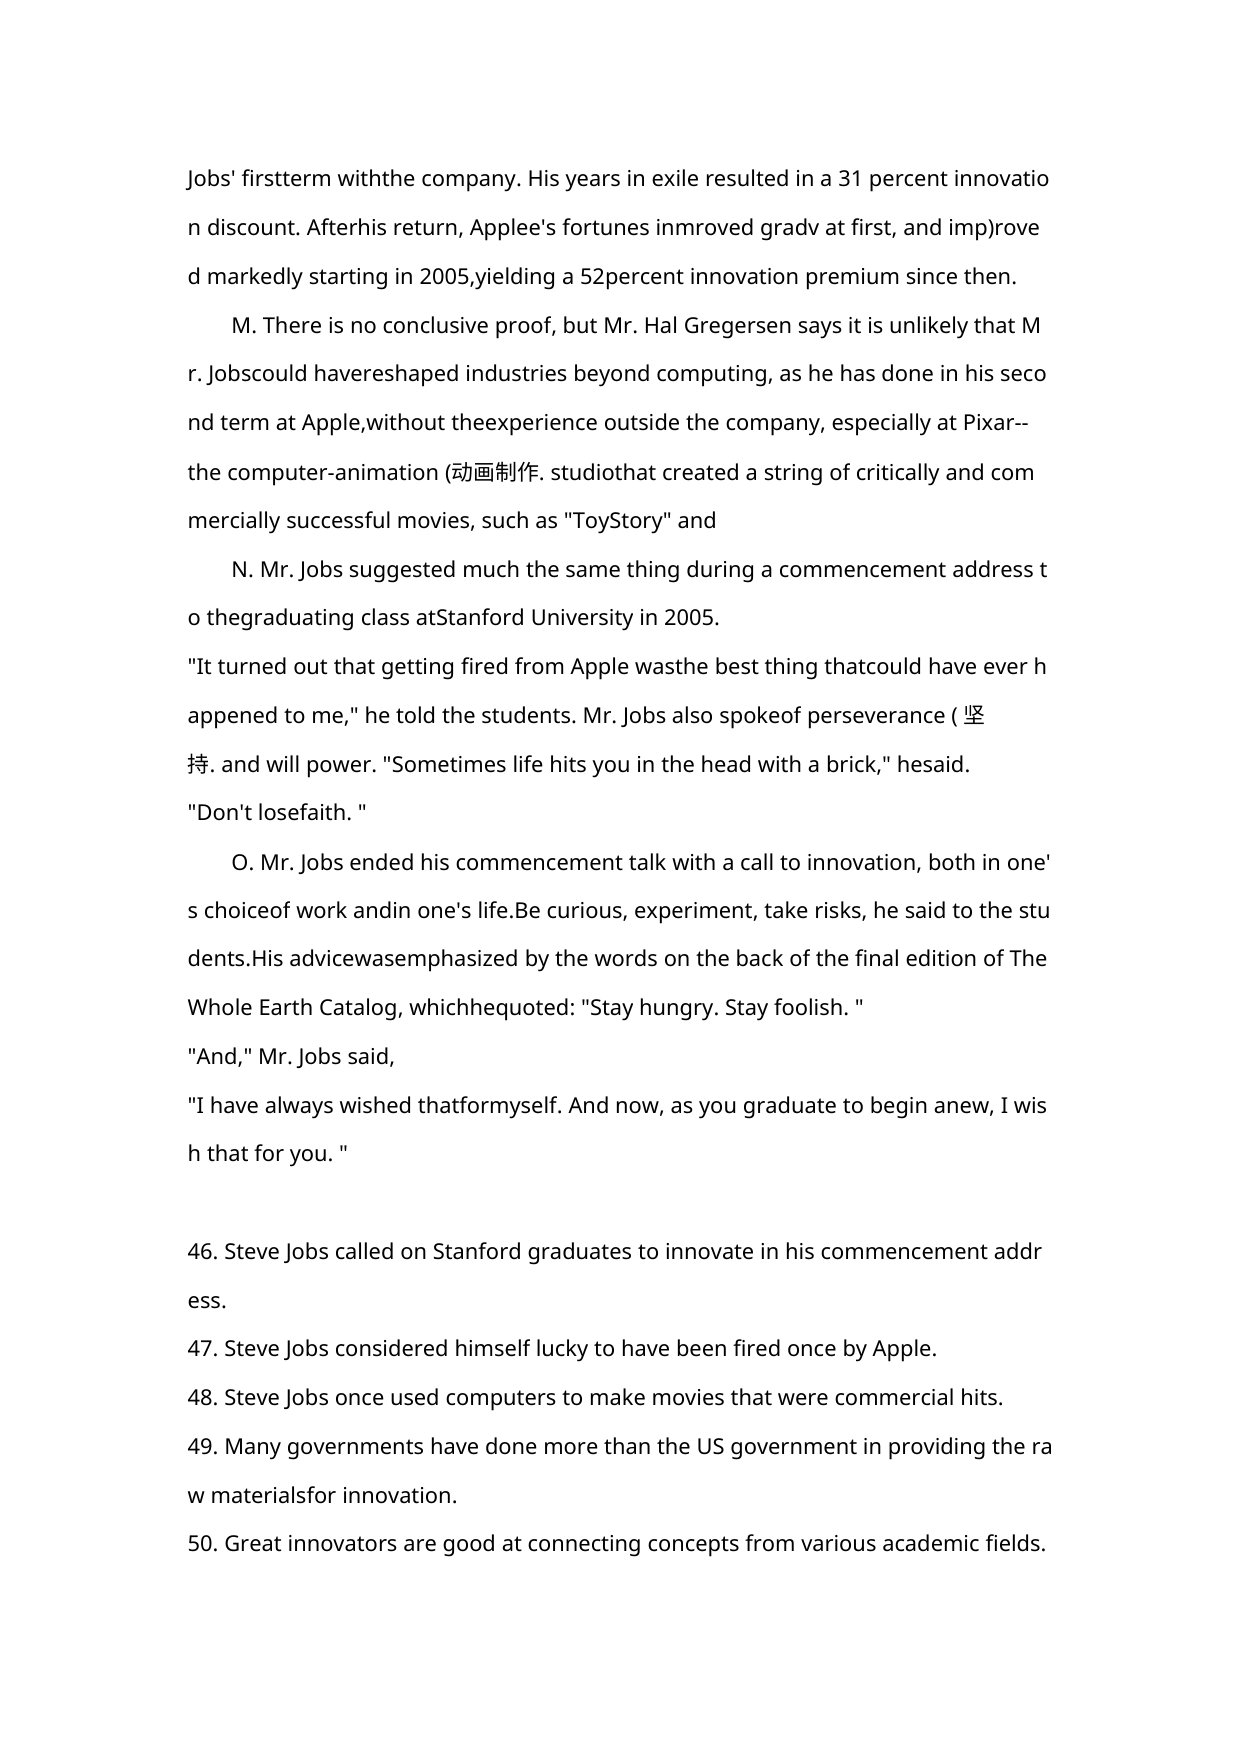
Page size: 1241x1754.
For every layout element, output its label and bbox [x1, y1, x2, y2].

text [187, 162, 1053, 1559]
